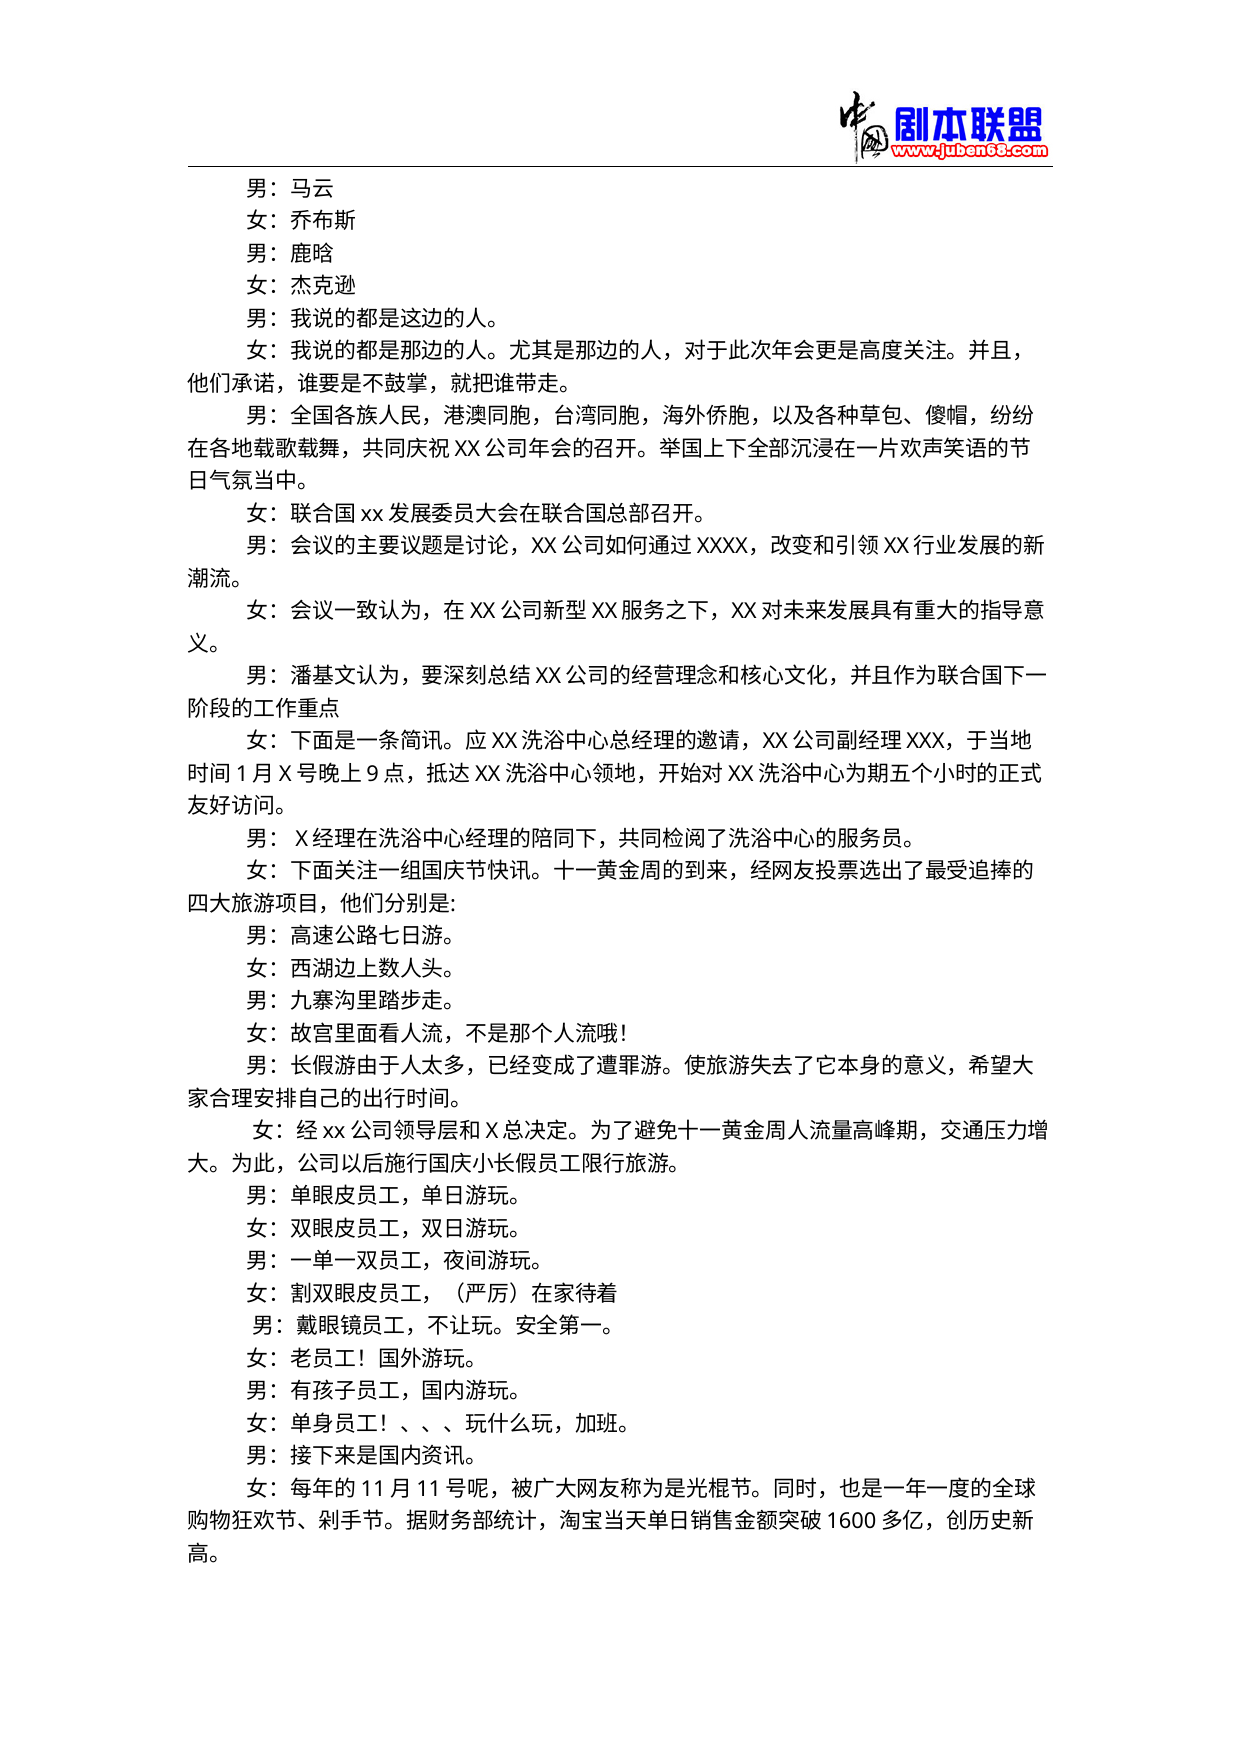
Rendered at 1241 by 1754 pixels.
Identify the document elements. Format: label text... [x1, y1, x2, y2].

text 男：马云 [187, 171, 1053, 203]
text 男：有孩子员工，国内游玩。 [187, 1373, 1053, 1406]
text 男：戴眼镜员工，不让玩。安全第一。 [187, 1308, 1053, 1341]
text 男：会议的主要议题是讨论，XX公司如何通过XXXX，改变和引领XX行业发展的新潮流。 [187, 528, 1053, 593]
text 女：下面关注一组国庆节快讯。十一黄金周的到来，经网友投票选出了最受追捧的四大旅游项目，他们分别是: [187, 853, 1053, 918]
text 男：单眼皮员工，单日游玩。 [187, 1178, 1053, 1211]
text 男：接下来是国内资讯。 [187, 1438, 1053, 1471]
text 女：西湖边上数人头。 [187, 951, 1053, 983]
text 男：高速公路七日游。 [187, 918, 1053, 951]
text 女：单身员工！、、、玩什么玩，加班。 [187, 1406, 1053, 1438]
text 女：经xx公司领导层和X总决定。为了避免十一黄金周人流量高峰期，交通压力增大。为此，公司以后施行国庆小长假员工限行旅游。 [187, 1113, 1053, 1178]
text 女：杰克逊 [187, 268, 1053, 301]
text 女：割双眼皮员工，（严厉）在家待着 [187, 1276, 1053, 1308]
text 男：鹿晗 [187, 236, 1053, 268]
text 男：全国各族人民，港澳同胞，台湾同胞，海外侨胞，以及各种草包、傻帽，纷纷在各地载歌载舞，共同庆祝XX公司年会的召开。举国上下全部沉浸在一片欢声笑语的节日气氛当中。 [187, 398, 1053, 496]
text 女：会议一致认为，在XX公司新型XX服务之下，XX对未来发展具有重大的指导意义。 [187, 593, 1053, 658]
text 男：潘基文认为，要深刻总结XX公司的经营理念和核心文化，并且作为联合国下一阶段的工作重点 [187, 658, 1053, 723]
text 男： X经理在洗浴中心经理的陪同下，共同检阅了洗浴中心的服务员。 [187, 821, 1053, 853]
text 女：我说的都是那边的人。尤其是那边的人，对于此次年会更是高度关注。并且，他们承诺，谁要是不鼓掌，就把谁带走。 [187, 333, 1053, 398]
text 女：乔布斯 [187, 203, 1053, 236]
text 女：老员工！国外游玩。 [187, 1341, 1053, 1373]
text 男：我说的都是这边的人。 [187, 301, 1053, 333]
text 男：九寨沟里踏步走。 [187, 983, 1053, 1016]
text 女：下面是一条简讯。应XX洗浴中心总经理的邀请，XX公司副经理XXX，于当地时间1月X号晚上9点，抵达XX洗浴中心领地，开始对XX洗浴中心为期五个小时的正式友好访问。 [187, 723, 1053, 821]
text 女：故宫里面看人流，不是那个人流哦！ [187, 1016, 1053, 1048]
text 女：双眼皮员工，双日游玩。 [187, 1211, 1053, 1243]
picture [834, 88, 1053, 164]
text 男：长假游由于人太多，已经变成了遭罪游。使旅游失去了它本身的意义，希望大家合理安排自己的出行时间。 [187, 1048, 1053, 1113]
text 女：每年的11月11号呢，被广大网友称为是光棍节。同时，也是一年一度的全球购物狂欢节、剁手节。据财务部统计，淘宝当天单日销售金额突破1600多亿，创历史新高。 [187, 1471, 1053, 1568]
text 女：联合国xx发展委员大会在联合国总部召开。 [187, 496, 1053, 528]
text 男：一单一双员工，夜间游玩。 [187, 1243, 1053, 1276]
